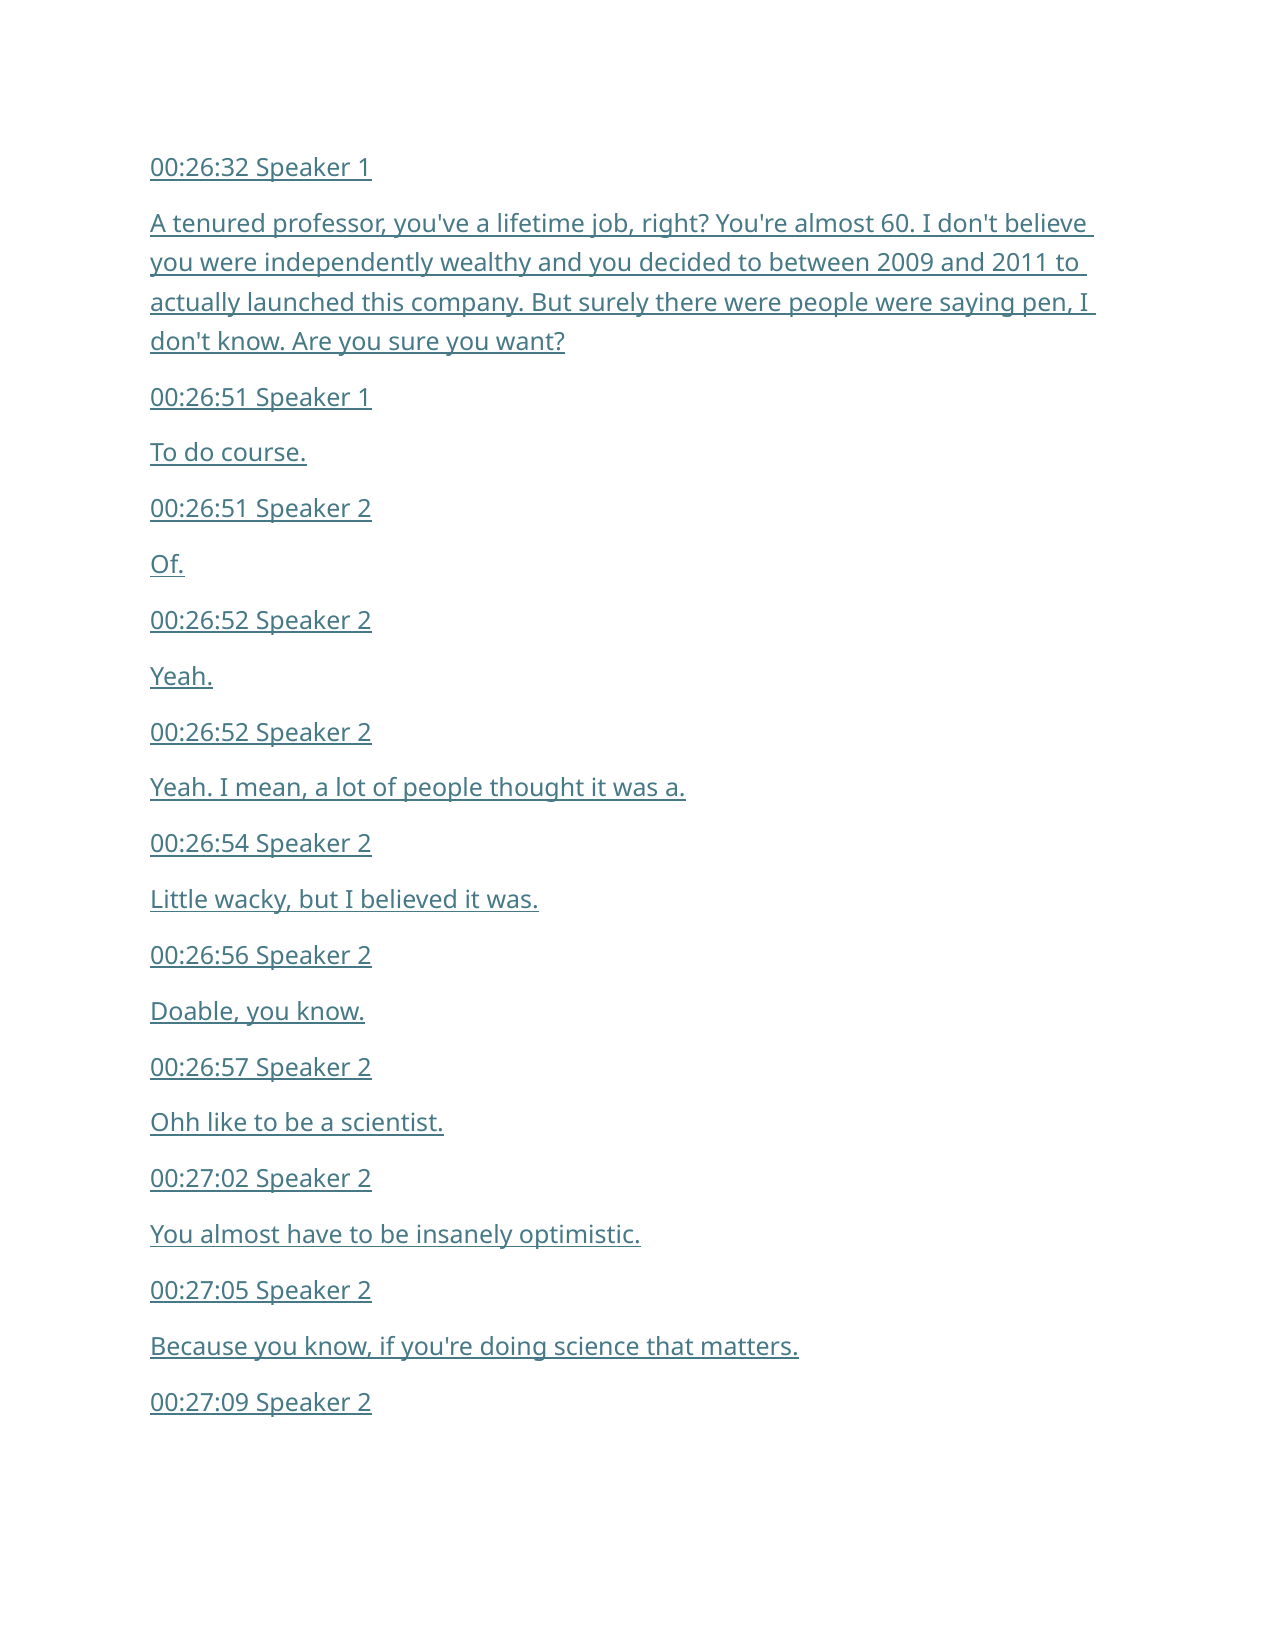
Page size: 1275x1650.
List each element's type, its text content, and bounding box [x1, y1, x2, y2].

text 00:26:51 Speaker 1 [150, 379, 1125, 413]
text 00:26:54 Speaker 2 [150, 826, 1125, 860]
text 00:26:32 Speaker 1 [150, 150, 1125, 184]
text Of. [150, 547, 1125, 581]
text Ohh like to be a scientist. [150, 1105, 1125, 1139]
text Yeah. I mean, a lot of people thought it was a. [150, 770, 1125, 804]
text Doable, you know. [150, 993, 1125, 1027]
text 00:26:57 Speaker 2 [150, 1049, 1125, 1083]
text Little wacky, but I believed it was. [150, 882, 1125, 916]
text To do course. [150, 435, 1125, 469]
text 00:27:05 Speaker 2 [150, 1272, 1125, 1307]
text A tenured professor, you've a lifetime job, right? You're almost 60. I don't believe you were independently wealthy and you decided to between 2009 and 2011 to actually launched this company. But surely there were people were saying pen, I don't know. Are you sure you want? [150, 206, 1125, 357]
text You almost have to be insanely optimistic. [150, 1217, 1125, 1251]
text 00:27:09 Speaker 2 [150, 1384, 1125, 1418]
text Yeah. [150, 658, 1125, 692]
text 00:26:51 Speaker 2 [150, 491, 1125, 525]
text 00:26:52 Speaker 2 [150, 714, 1125, 748]
text Because you know, if you're doing science that matters. [150, 1328, 1125, 1362]
text 00:26:52 Speaker 2 [150, 602, 1125, 637]
text 00:26:56 Speaker 2 [150, 937, 1125, 972]
text 00:27:02 Speaker 2 [150, 1161, 1125, 1195]
